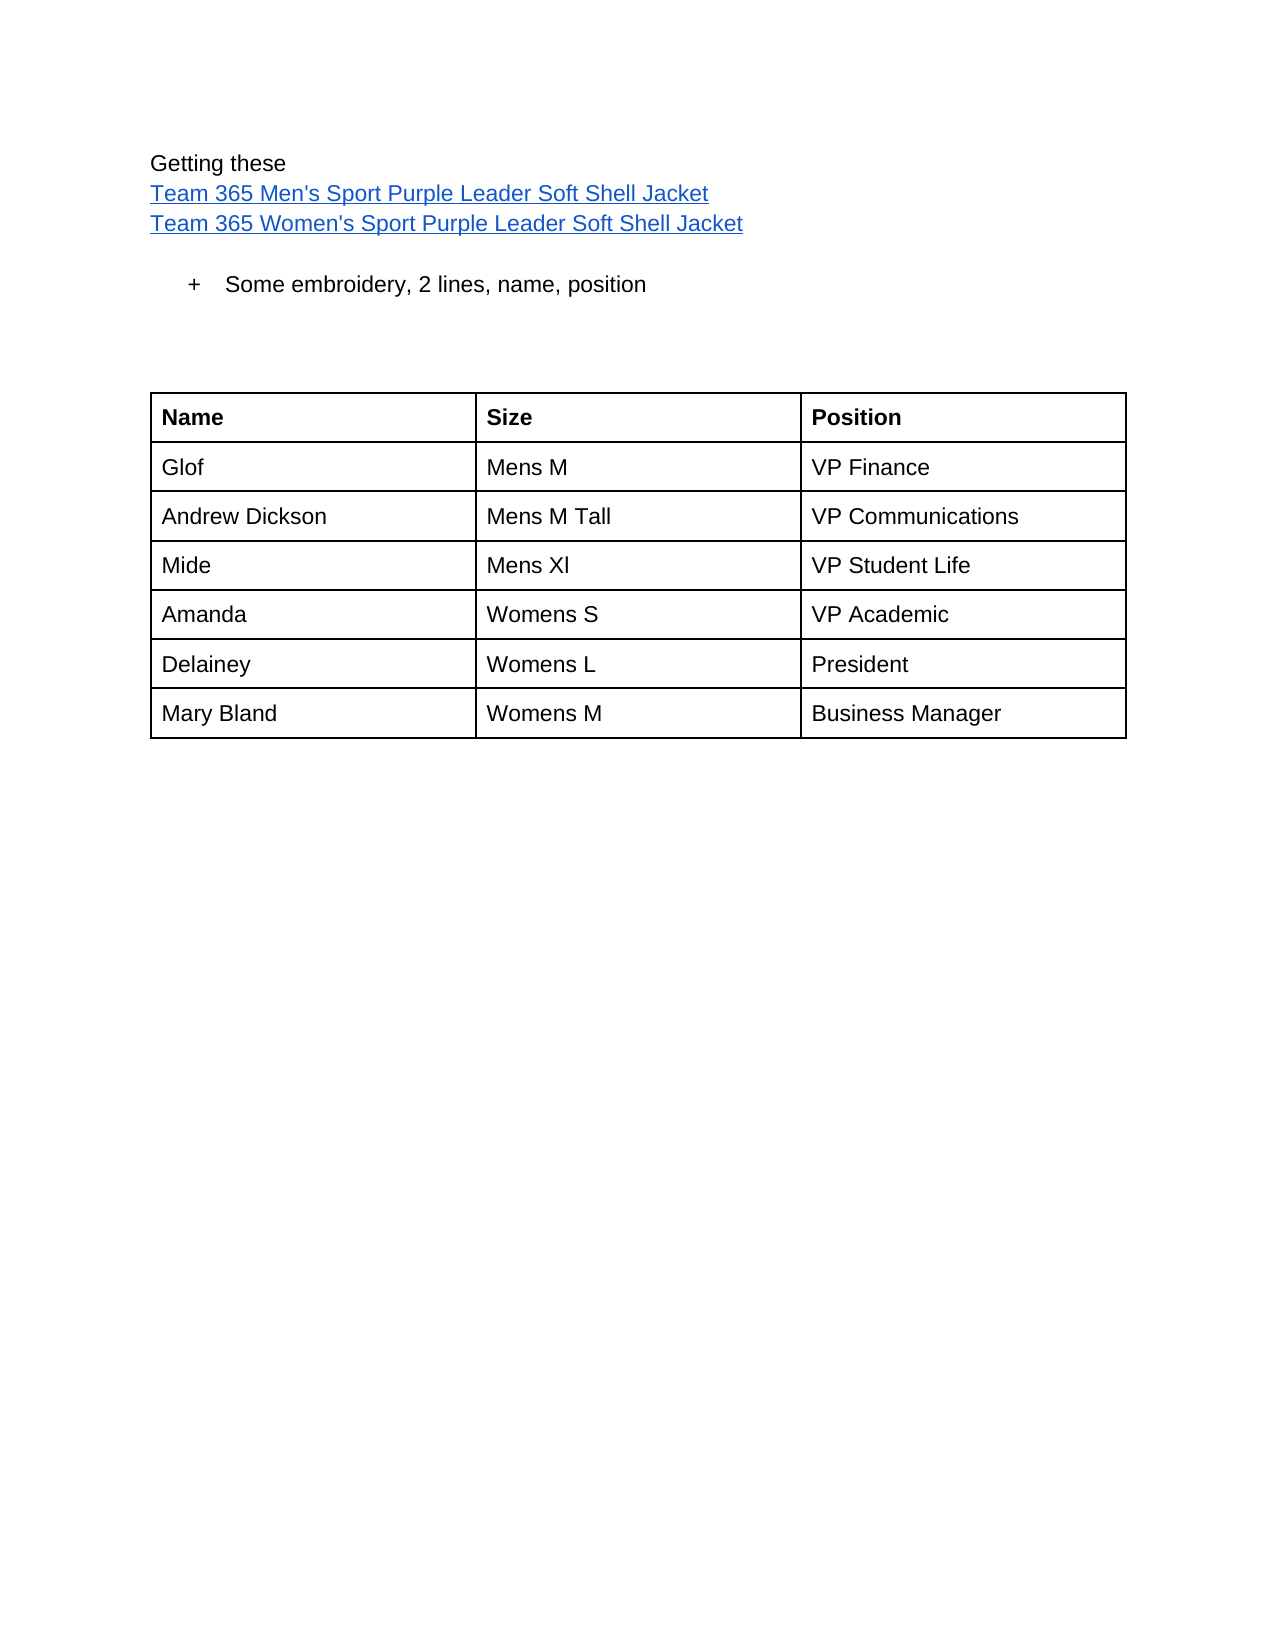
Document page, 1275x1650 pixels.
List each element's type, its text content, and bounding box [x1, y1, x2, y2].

table_cell Mide [152, 542, 475, 589]
table_cell VP Communications [802, 492, 1125, 539]
table_cell VP Academic [802, 591, 1125, 638]
table_cell VP Student Life [802, 542, 1125, 589]
text Team 365 Women's Sport Purple Leader Soft Shell Jacket [150, 210, 1125, 237]
table_cell VP Finance [802, 443, 1125, 490]
table_cell Mary Bland [152, 689, 475, 737]
list Some embroidery, 2 lines, name, position [187, 271, 1125, 297]
table_cell Mens Xl [477, 542, 800, 589]
table_cell Glof [152, 443, 475, 490]
table_cell Womens M [477, 689, 800, 737]
text Getting these [150, 150, 1125, 176]
table_header Position [802, 394, 1125, 441]
table_cell Womens S [477, 591, 800, 638]
text Team 365 Men's Sport Purple Leader Soft Shell Jacket [150, 180, 1125, 207]
table_cell Mens M Tall [477, 492, 800, 539]
table_cell President [802, 640, 1125, 687]
table_cell Business Manager [802, 689, 1125, 737]
table_cell Andrew Dickson [152, 492, 475, 539]
table_cell Delainey [152, 640, 475, 687]
table_header Name [152, 394, 475, 441]
table_cell Amanda [152, 591, 475, 638]
table_cell Mens M [477, 443, 800, 490]
table_header Size [477, 394, 800, 441]
table_cell Womens L [477, 640, 800, 687]
